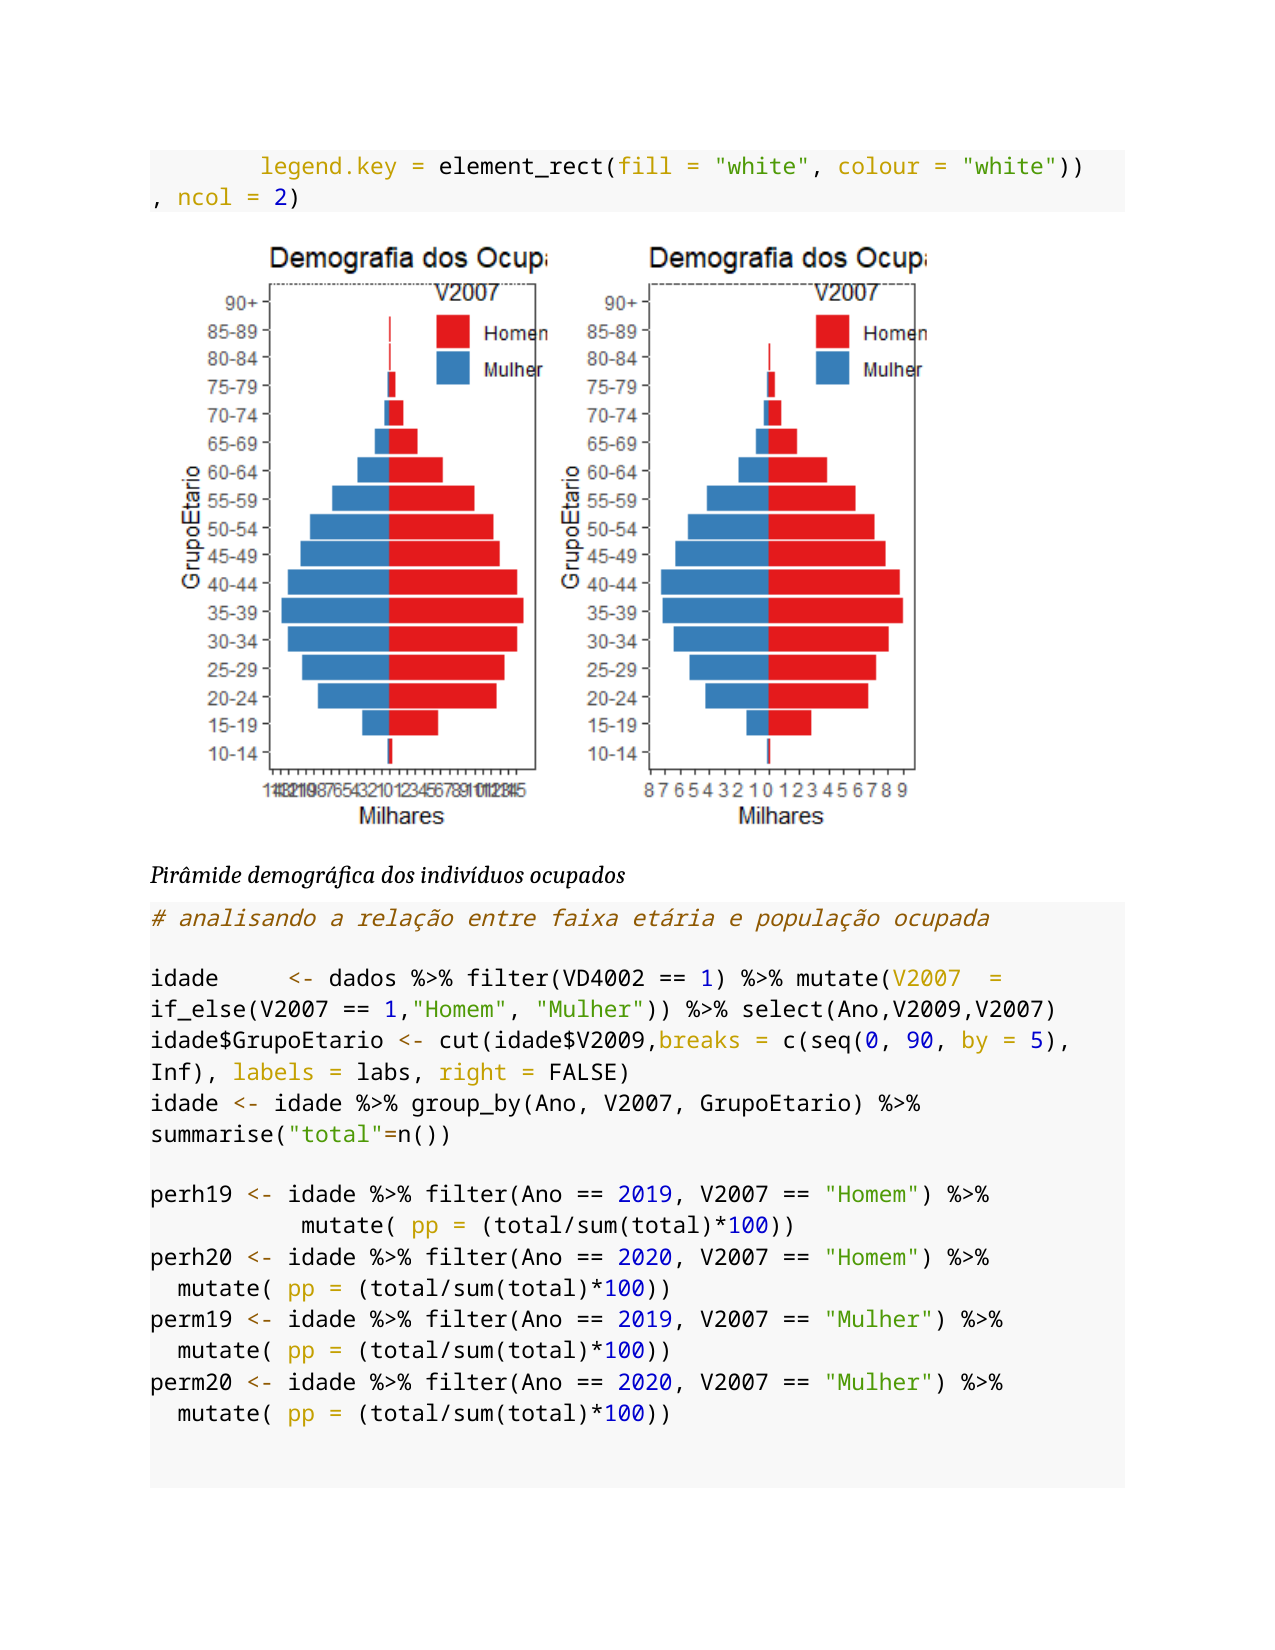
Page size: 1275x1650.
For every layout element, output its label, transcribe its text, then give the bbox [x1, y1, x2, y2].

text Pirâmide demográfica dos indivíduos ocupados [150, 861, 1125, 889]
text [150, 902, 1125, 1488]
picture [168, 233, 927, 840]
